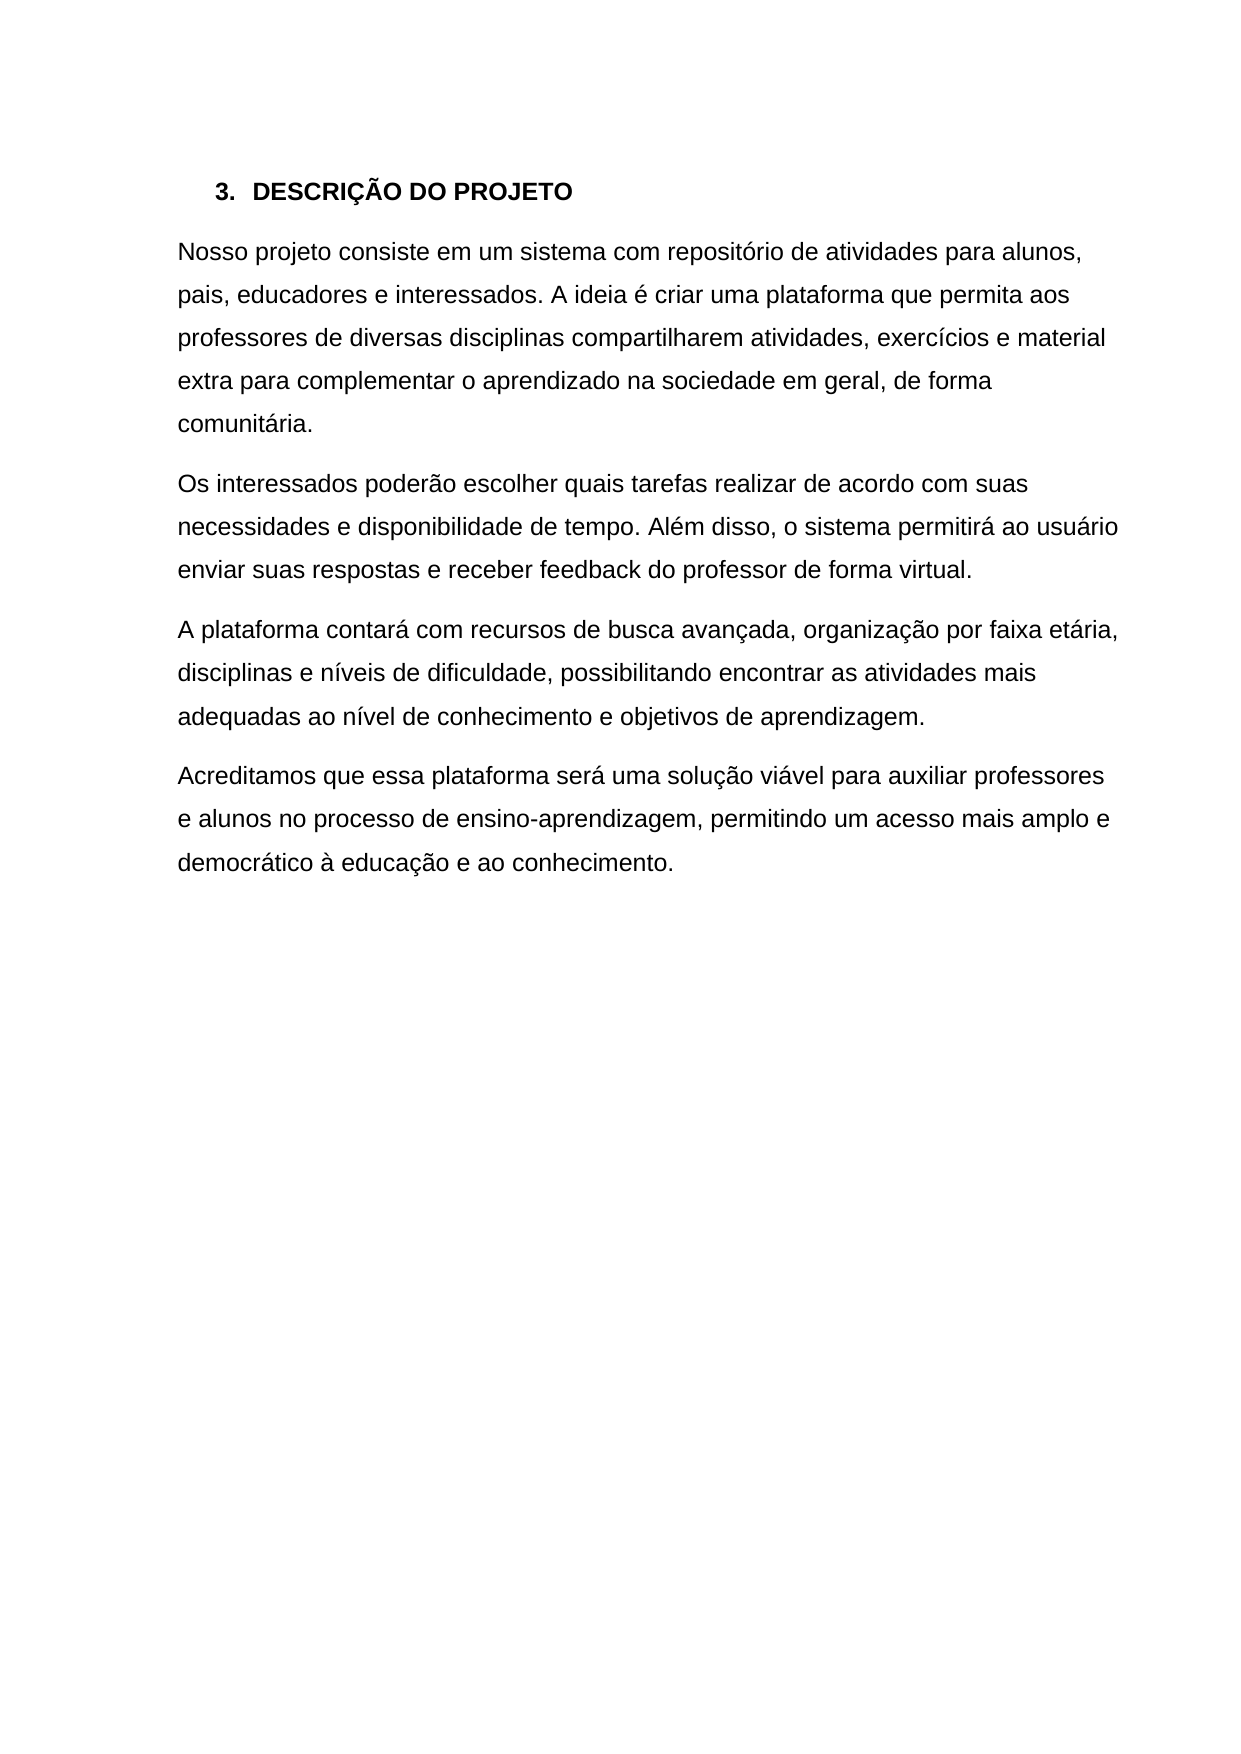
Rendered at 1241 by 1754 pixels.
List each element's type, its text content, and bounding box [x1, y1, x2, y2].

text A plataforma contará com recursos de busca avançada, organização por faixa etária, disciplinas e níveis de dificuldade, possibilitando encontrar as atividades mais adequadas ao nível de conhecimento e objetivos de aprendizagem. [177, 615, 1122, 730]
text Nosso projeto consiste em um sistema com repositório de atividades para alunos, pais, educadores e interessados. A ideia é criar uma plataforma que permita aos professores de diversas disciplinas compartilharem atividades, exercícios e material extra para complementar o aprendizado na sociedade em geral, de forma comunitária. [177, 237, 1122, 438]
text DESCRIÇÃO DO PROJETO [215, 177, 1122, 206]
text Os interessados poderão escolher quais tarefas realizar de acordo com suas necessidades e disponibilidade de tempo. Além disso, o sistema permitirá ao usuário enviar suas respostas e receber feedback do professor de forma virtual. [177, 469, 1122, 584]
text Acreditamos que essa plataforma será uma solução viável para auxiliar professores e alunos no processo de ensino-aprendizagem, permitindo um acesso mais amplo e democrático à educação e ao conhecimento. [177, 761, 1122, 876]
